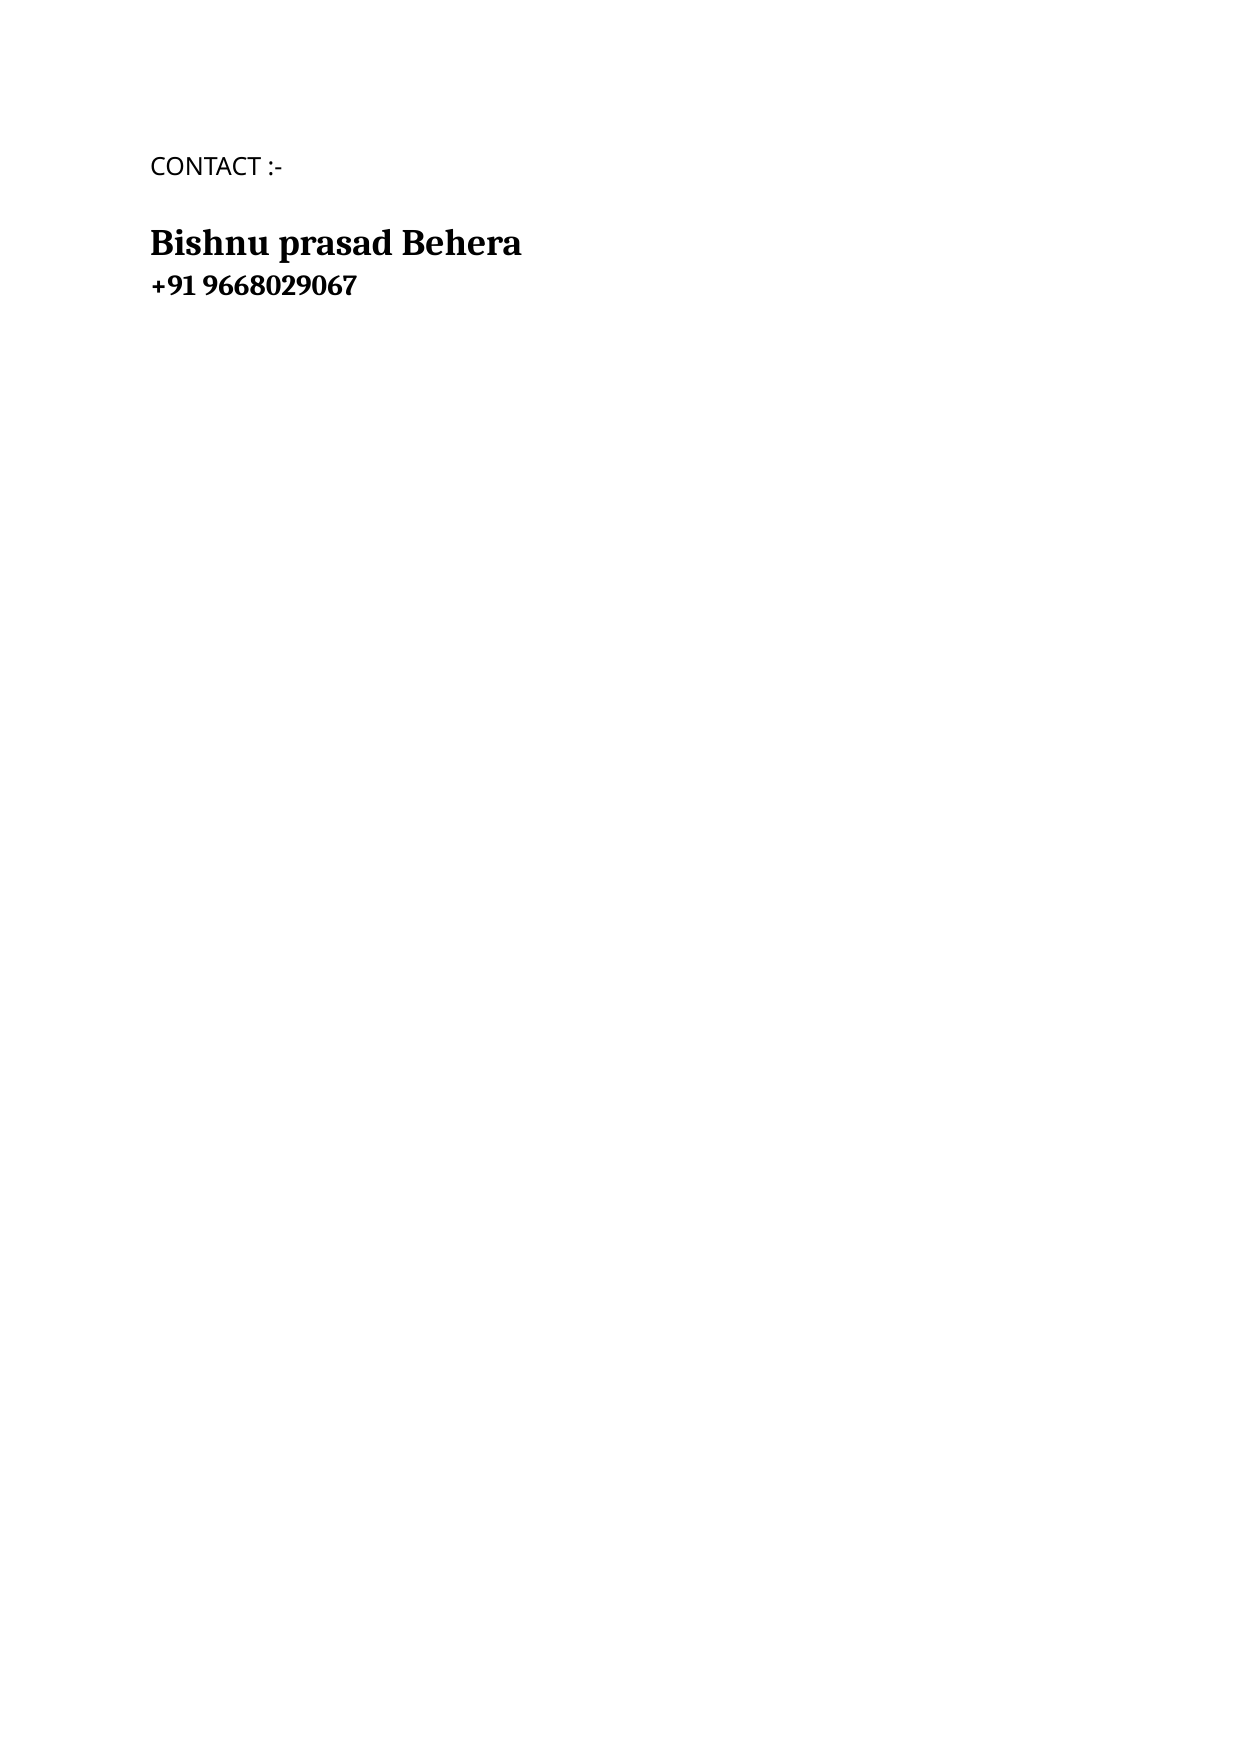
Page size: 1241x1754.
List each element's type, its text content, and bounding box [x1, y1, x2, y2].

list Bishnu prasad Behera [150, 222, 1165, 265]
list +91 9668029067 [150, 269, 1165, 302]
list CONTACT :- [150, 148, 1165, 183]
